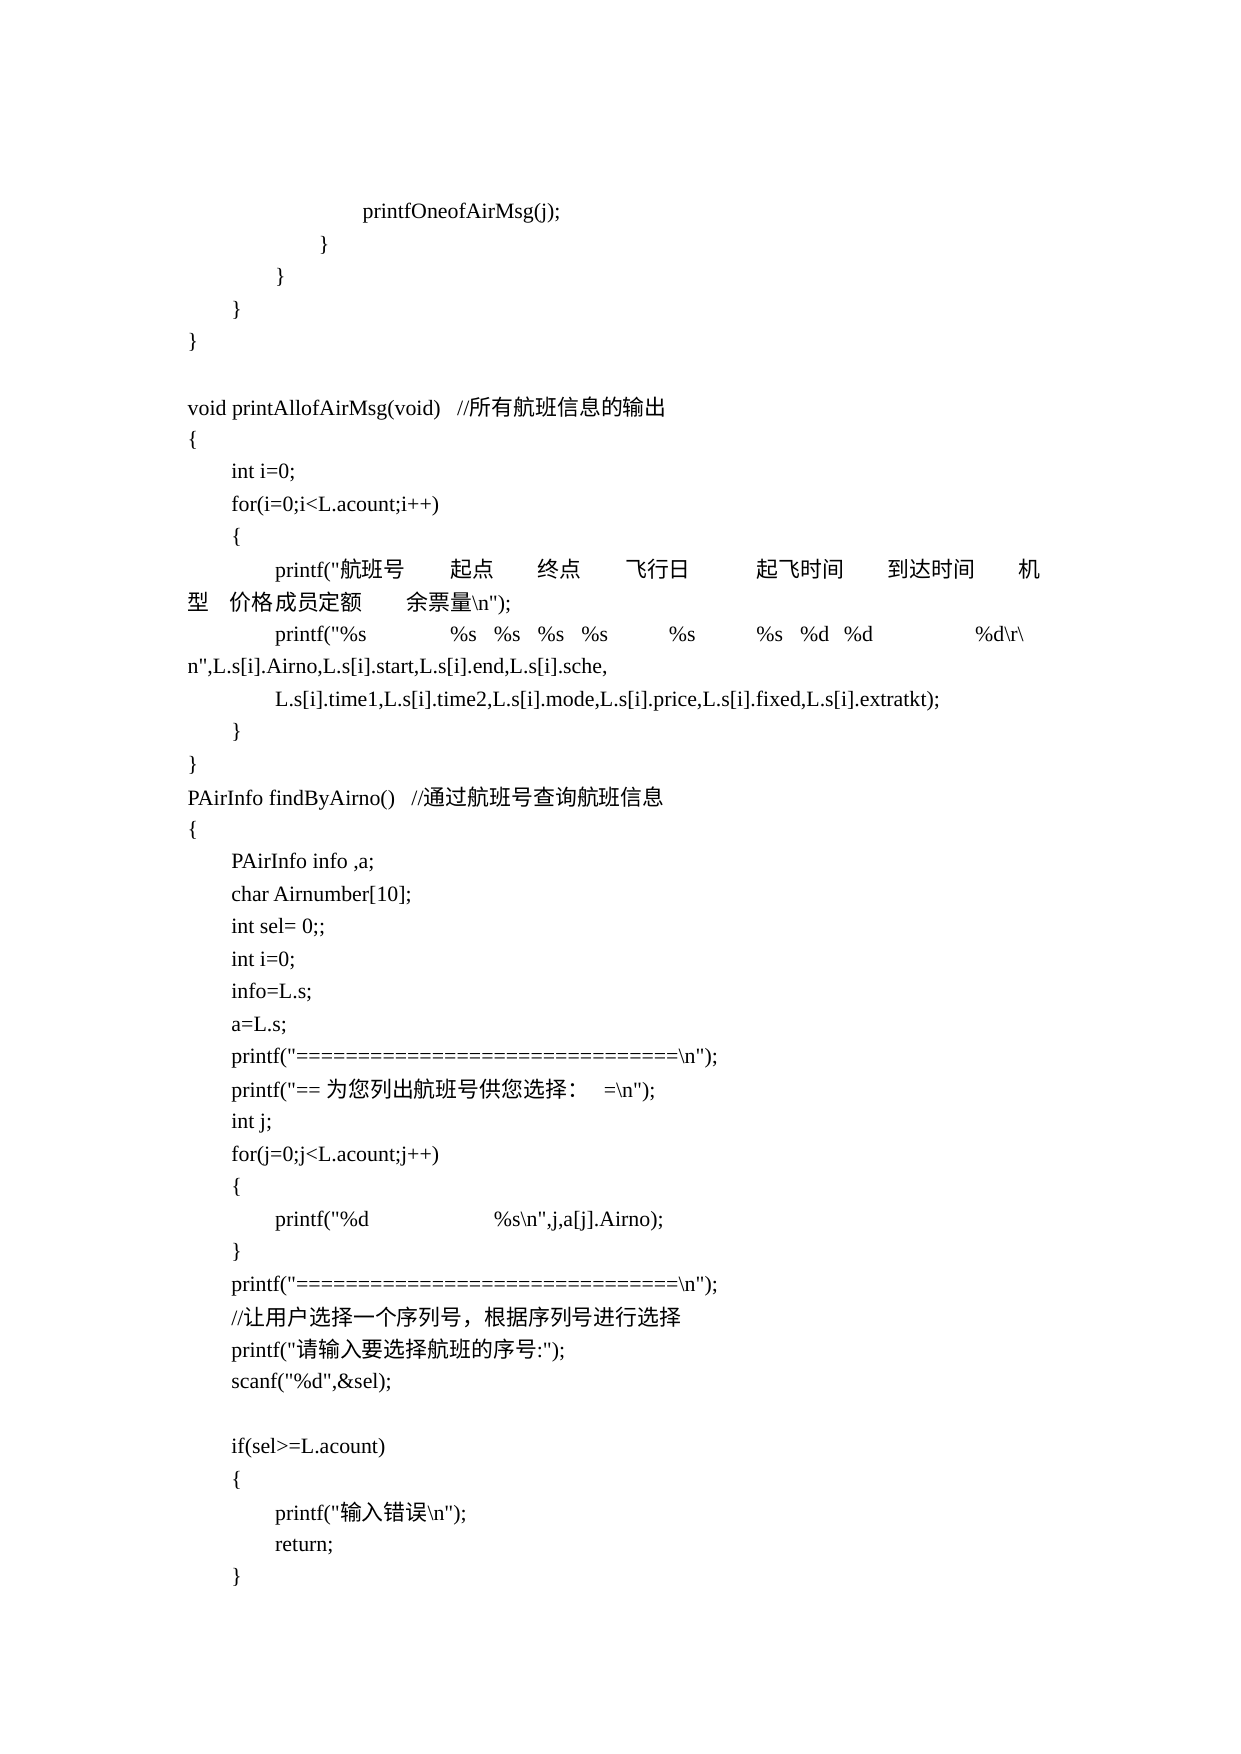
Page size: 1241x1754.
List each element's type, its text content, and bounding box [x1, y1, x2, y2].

text //让用户选择一个序列号，根据序列号进行选择 [187, 1299, 1053, 1332]
text printf("航班号 起点 终点 飞行日 起飞时间 到达时间 机型 价格 成员定额 余票量\n"); [187, 552, 1053, 617]
text printf("===============================\n"); [187, 1039, 1053, 1072]
text } [187, 747, 1053, 779]
text { [187, 1169, 1053, 1202]
text char Airnumber[10]; [187, 877, 1053, 909]
text } [187, 292, 1053, 324]
text printf("===============================\n"); [187, 1267, 1053, 1299]
text } [187, 1559, 1053, 1592]
text } [187, 259, 1053, 292]
text printf("请输入要选择航班的序号:"); [187, 1332, 1053, 1364]
text { [187, 422, 1053, 454]
text PAirInfo findByAirno() //通过航班号查询航班信息 [187, 779, 1053, 812]
text { [187, 1462, 1053, 1494]
text { [187, 812, 1053, 844]
text printfOneofAirMsg(j); [187, 194, 1053, 227]
text printf("%s %s %s %s %s %s %s %d %d %d\r\n",L.s[i].Airno,L.s[i].start,L.s[i].end,L.s[i].sche, [187, 617, 1053, 682]
text int i=0; [187, 454, 1053, 487]
text printf("== 为您列出航班号供您选择： =\n"); [187, 1072, 1053, 1104]
text printf("输入错误\n"); [187, 1494, 1053, 1527]
text for(j=0;j<L.acount;j++) [187, 1137, 1053, 1169]
text int j; [187, 1104, 1053, 1137]
text printf("%d %s\n",j,a[j].Airno); [187, 1202, 1053, 1234]
text } [187, 324, 1053, 357]
text return; [187, 1527, 1053, 1559]
text PAirInfo info ,a; [187, 844, 1053, 877]
text a=L.s; [187, 1007, 1053, 1039]
text int i=0; [187, 942, 1053, 974]
text info=L.s; [187, 974, 1053, 1007]
text L.s[i].time1,L.s[i].time2,L.s[i].mode,L.s[i].price,L.s[i].fixed,L.s[i].extratkt); [187, 682, 1053, 714]
text for(i=0;i<L.acount;i++) [187, 487, 1053, 519]
text } [187, 1234, 1053, 1267]
text scanf("%d",&sel); [187, 1364, 1053, 1397]
text { [187, 519, 1053, 552]
text void printAllofAirMsg(void) //所有航班信息的输出 [187, 389, 1053, 422]
text int sel= 0;; [187, 909, 1053, 942]
text if(sel>=L.acount) [187, 1429, 1053, 1462]
text } [187, 227, 1053, 259]
text } [187, 714, 1053, 747]
